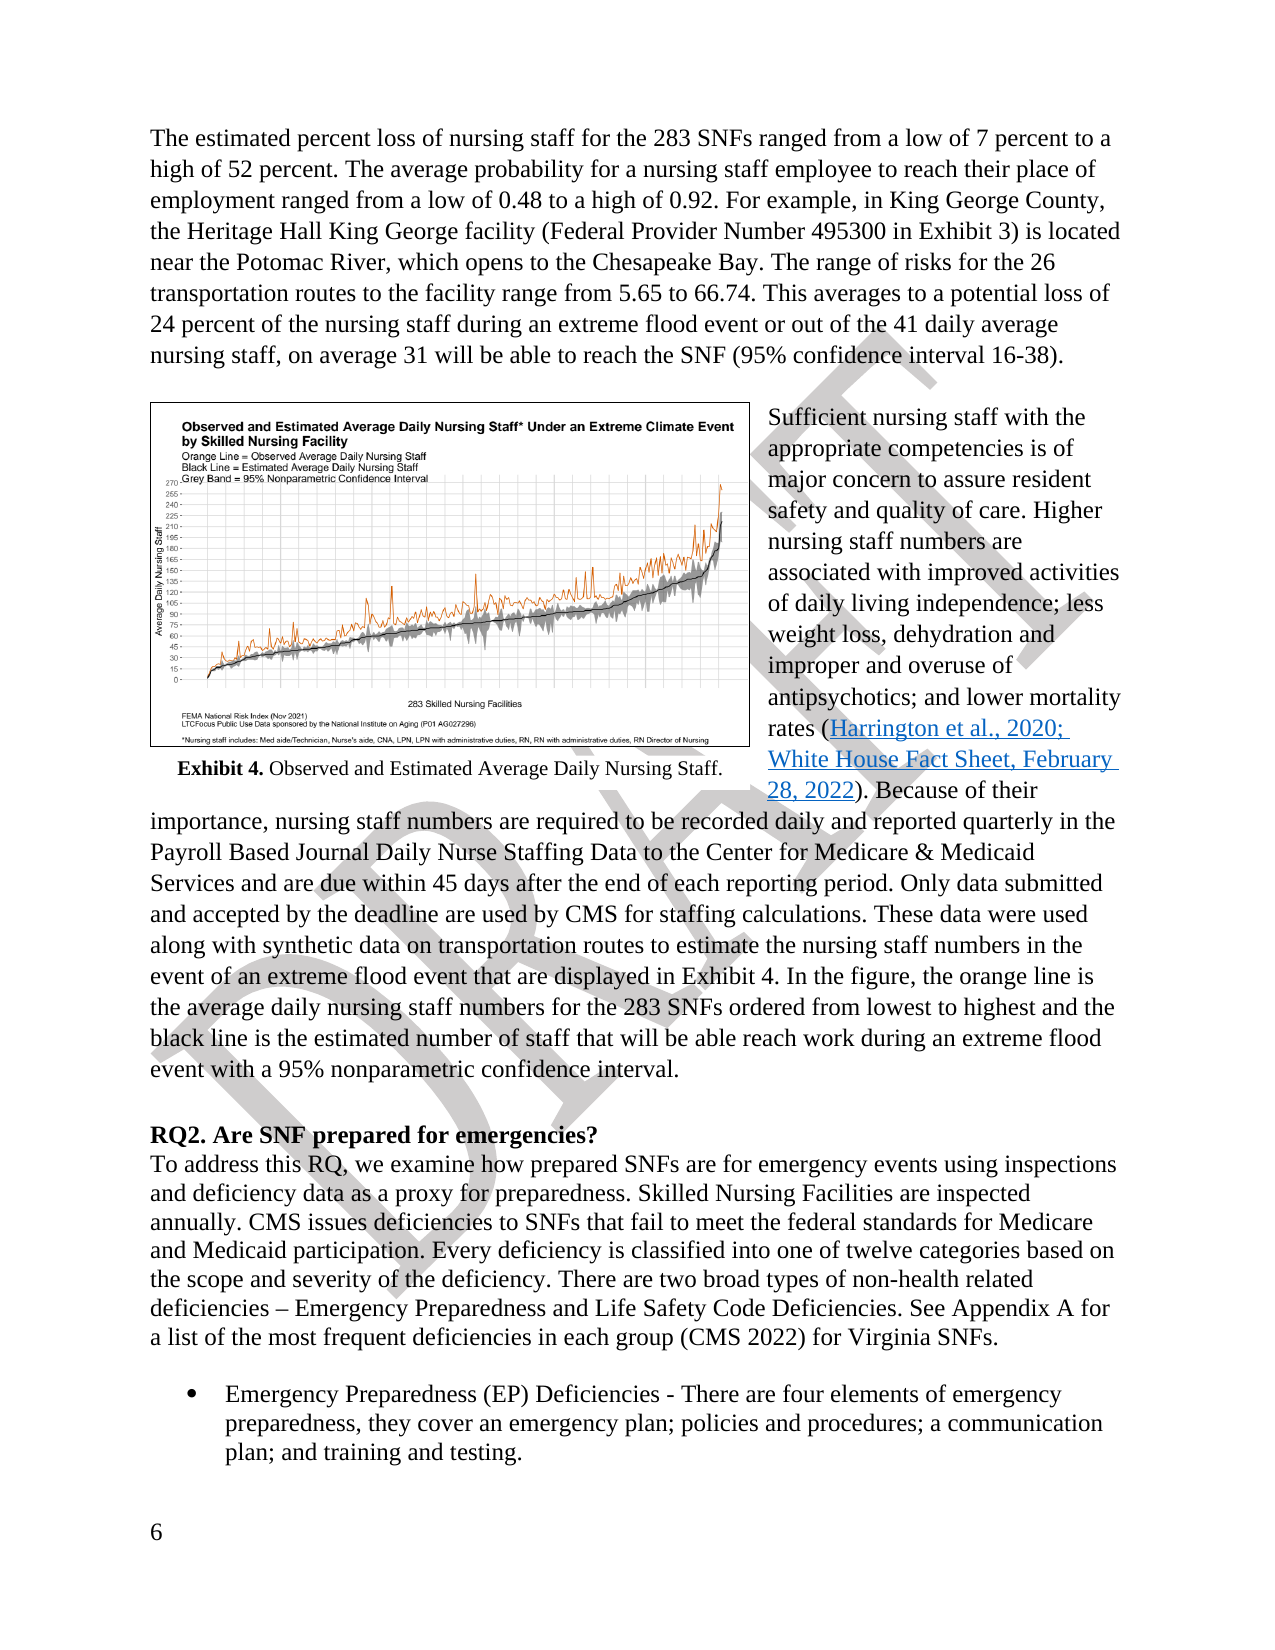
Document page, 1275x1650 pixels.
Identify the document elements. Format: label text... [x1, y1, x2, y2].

text Sufficient nursing staff with the appropriate competencies is of major concern to assure resident safety and quality of care. Higher nursing staff numbers are associated with improved activities of daily living independence; less weight loss, dehydration and improper and overuse of antipsychotics; and lower mortality rates (Harrington et al., 2020; White House Fact Sheet, February 28, 2022). Because of their importance, nursing staff numbers are required to be recorded daily and reported quarterly in the Payroll Based Journal Daily Nurse Staffing Data to the Center for Medicare & Medicaid Services and are due within 45 days after the end of each reporting period. Only data submitted and accepted by the deadline are used by CMS for staffing calculations. These data were used along with synthetic data on transportation routes to estimate the nursing staff numbers in the event of an extreme flood event that are displayed in Exhibit 4. In the figure, the orange line is the average daily nursing staff numbers for the 283 SNFs ordered from lowest to highest and the black line is the estimated number of staff that will be able reach work during an extreme flood event with a 95% nonparametric confidence interval. [150, 402, 1125, 1083]
list Emergency Preparedness (EP) Deficiencies - There are four elements of emergency preparedness, they cover an emergency plan; policies and procedures; a communication plan; and training and testing. [187, 1379, 1125, 1465]
text The estimated percent loss of nursing staff for the 283 SNFs ranged from a low of 7 percent to a high of 52 percent. The average probability for a nursing staff employee to reach their place of employment ranged from a low of 0.48 to a high of 0.92. For example, in King George County, the Heritage Hall King George facility (Federal Provider Number 495300 in Exhibit 3) is located near the Potomac River, which opens to the Chesapeake Bay. The range of risks for the 26 transportation routes to the facility range from 5.65 to 66.74. This averages to a potential loss of 24 percent of the nursing staff during an extreme flood event or out of the 41 daily average nursing staff, on average 31 will be able to reach the SNF (95% confidence interval 16-38). [150, 123, 1125, 369]
subtitle RQ2. Are SNF prepared for emergencies? [150, 1120, 1125, 1149]
text To address this RQ, we examine how prepared SNFs are for emergency events using inspections and deficiency data as a proxy for preparedness. Skilled Nursing Facilities are inspected annually. CMS issues deficiencies to SNFs that fail to meet the federal standards for Medicare and Medicaid participation. Every deficiency is classified into one of twelve categories based on the scope and severity of the deficiency. There are two broad types of non-health related deficiencies – Emergency Preparedness and Life Safety Code Deficiencies. See Appendix A for a list of the most frequent deficiencies in each group (CMS 2022) for Virginia SNFs. [150, 1149, 1125, 1350]
